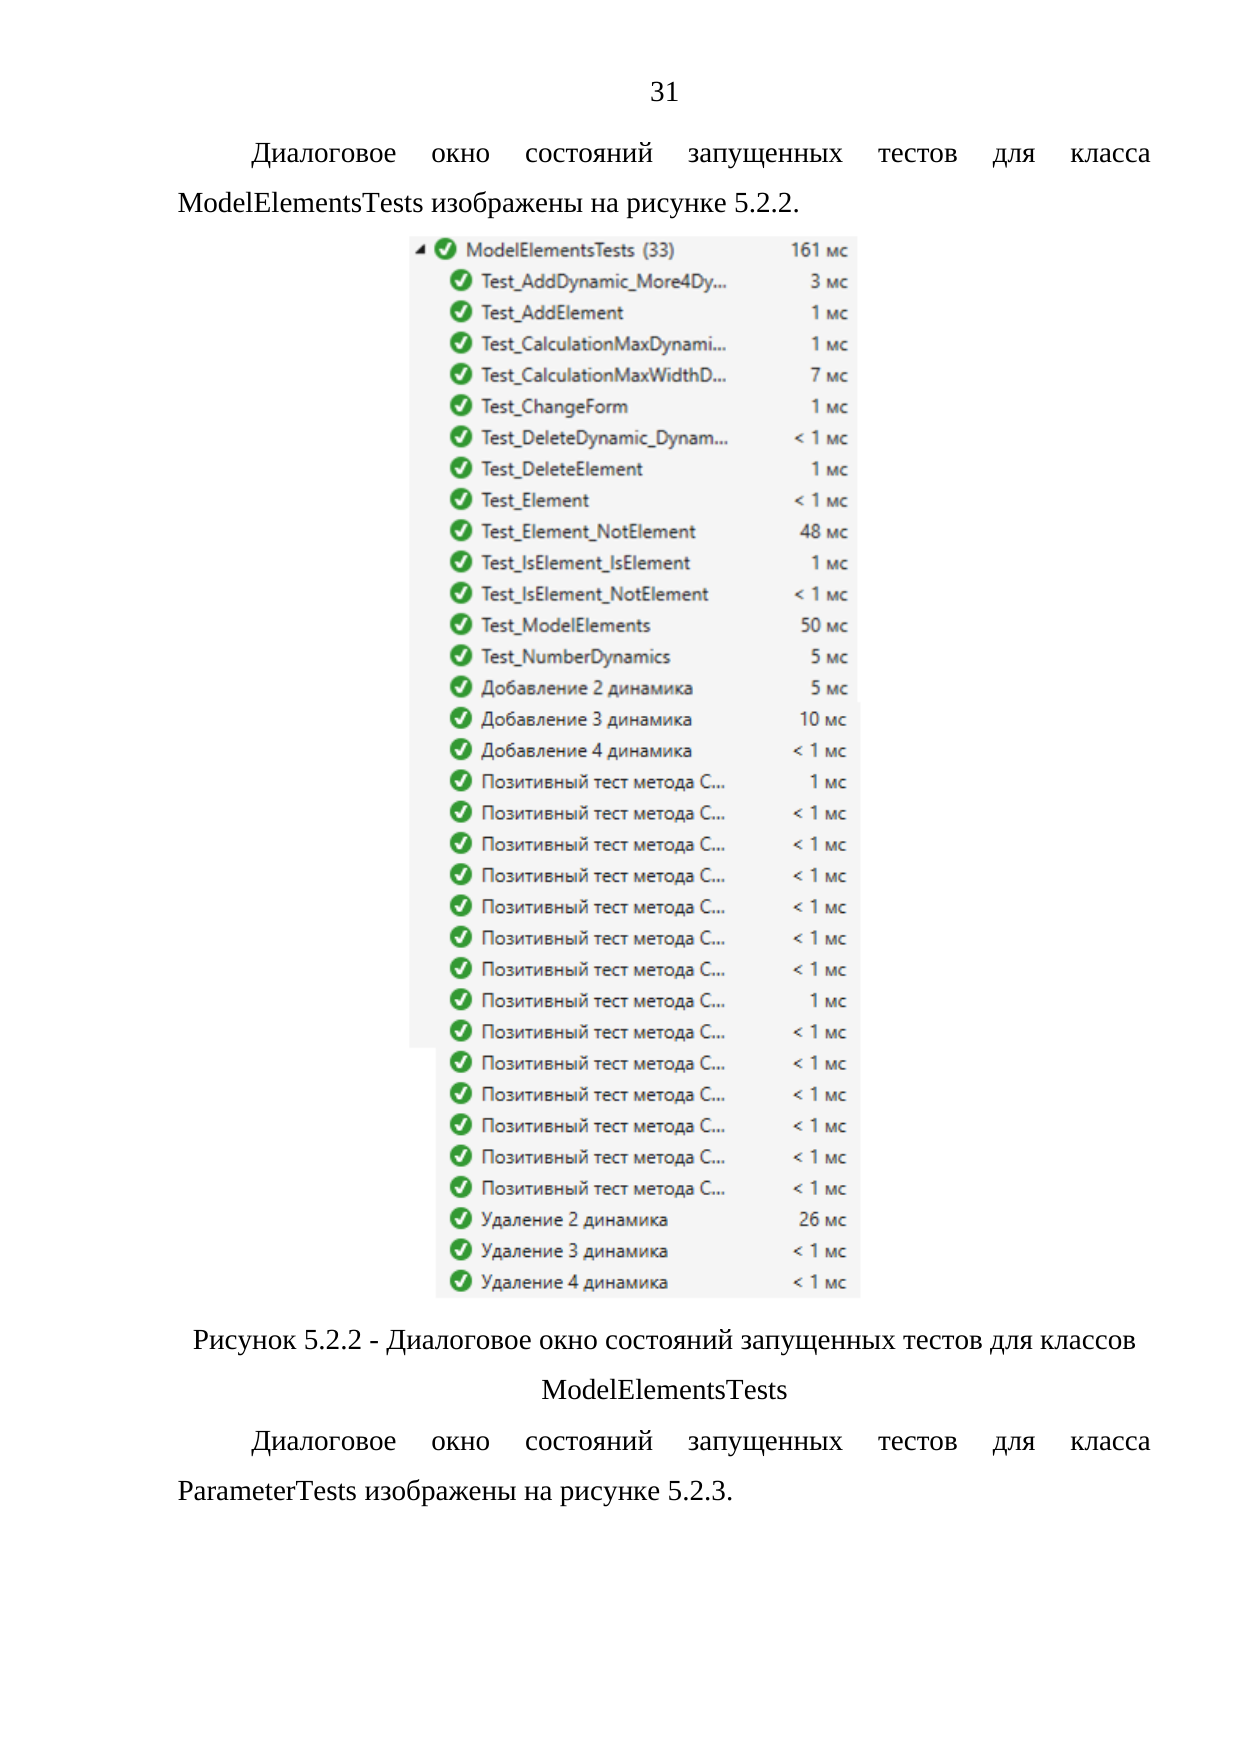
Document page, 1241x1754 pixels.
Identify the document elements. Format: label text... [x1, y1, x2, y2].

list Диалоговое окно состояний запущенных тестов для класса ModelElementsTests изображены на рисунке 5.2.2. [177, 135, 1152, 219]
list Диалоговое окно состояний запущенных тестов для класса ParameterTests изображены на рисунке 5.2.3. [177, 1423, 1152, 1507]
picture [408, 236, 881, 1306]
